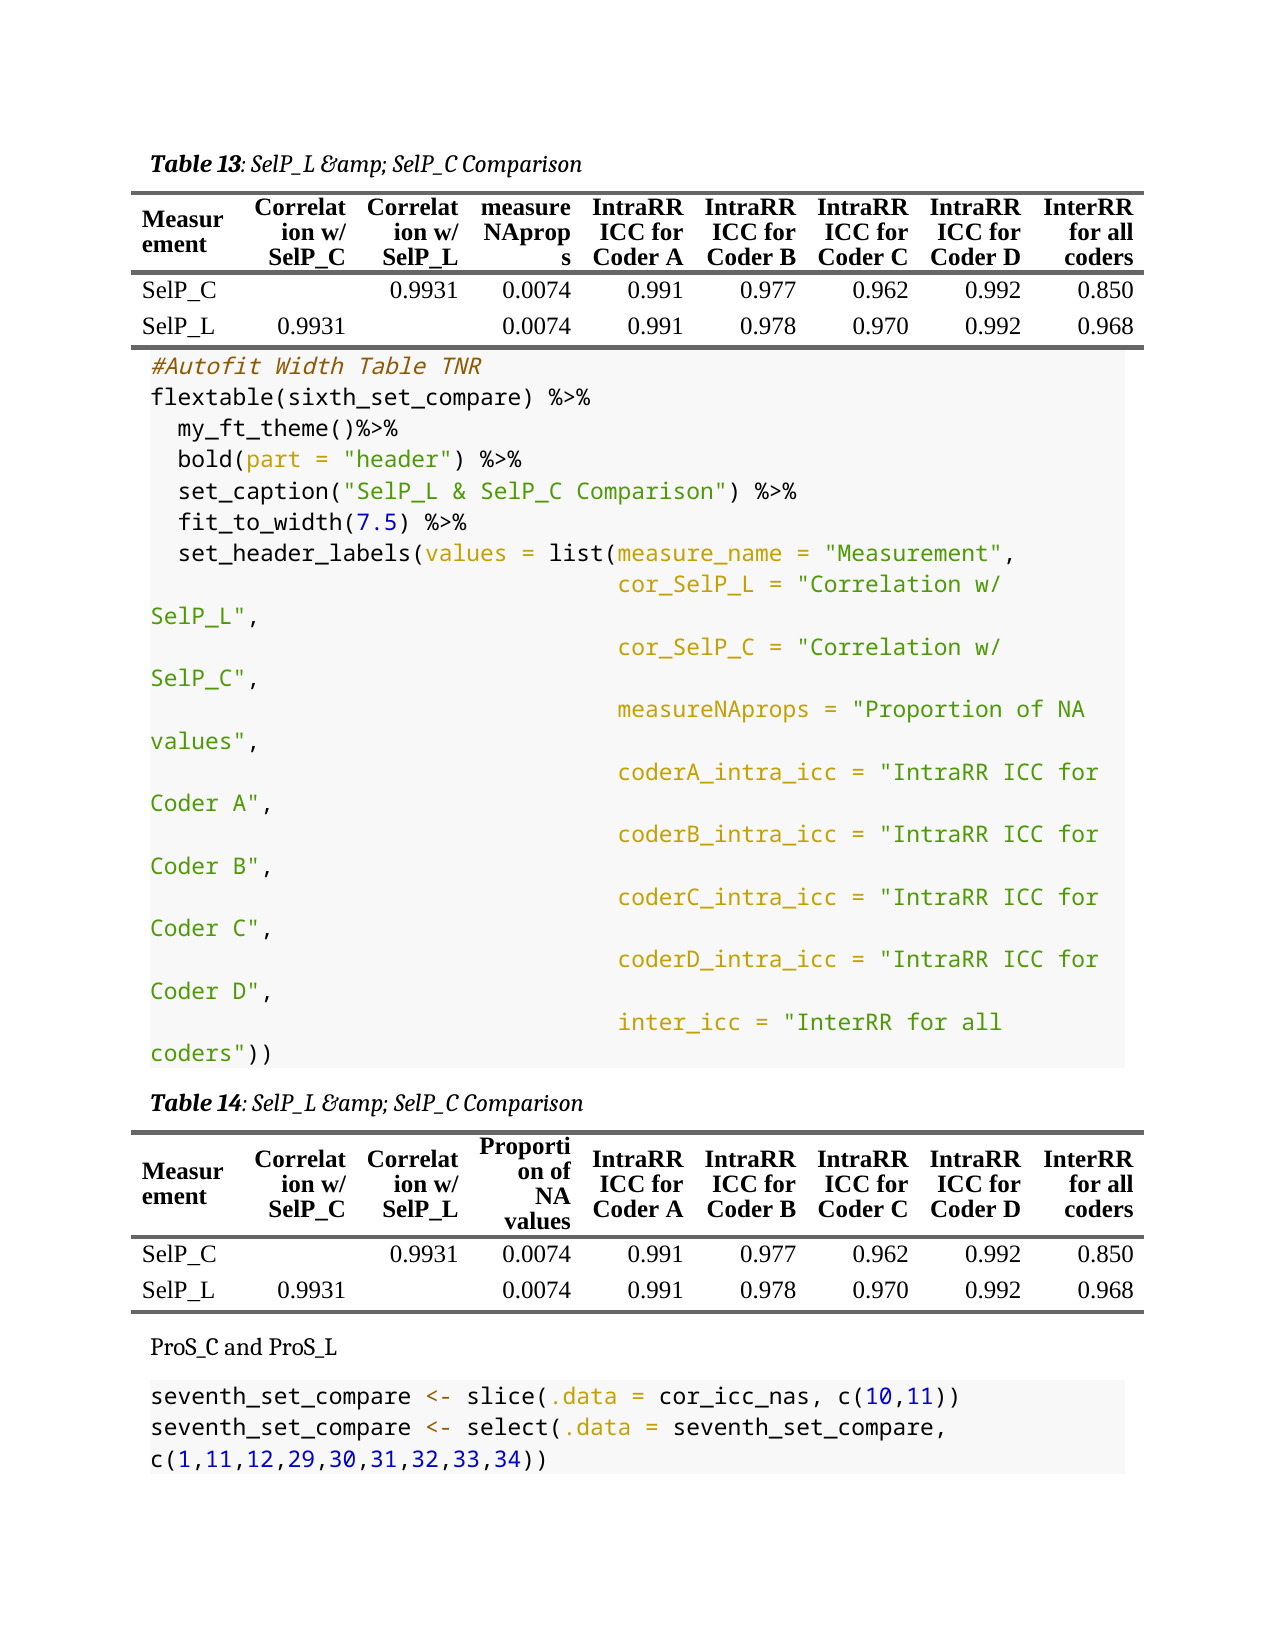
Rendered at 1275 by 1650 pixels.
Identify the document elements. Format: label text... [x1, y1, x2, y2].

text Table : SelP_L &amp; SelP_C Comparison [150, 1089, 1125, 1118]
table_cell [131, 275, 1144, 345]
text Table : SelP_L &amp; SelP_C Comparison [150, 150, 1125, 179]
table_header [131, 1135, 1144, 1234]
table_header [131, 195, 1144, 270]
text ProS_C and ProS_L [150, 1332, 1125, 1361]
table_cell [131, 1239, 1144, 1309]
